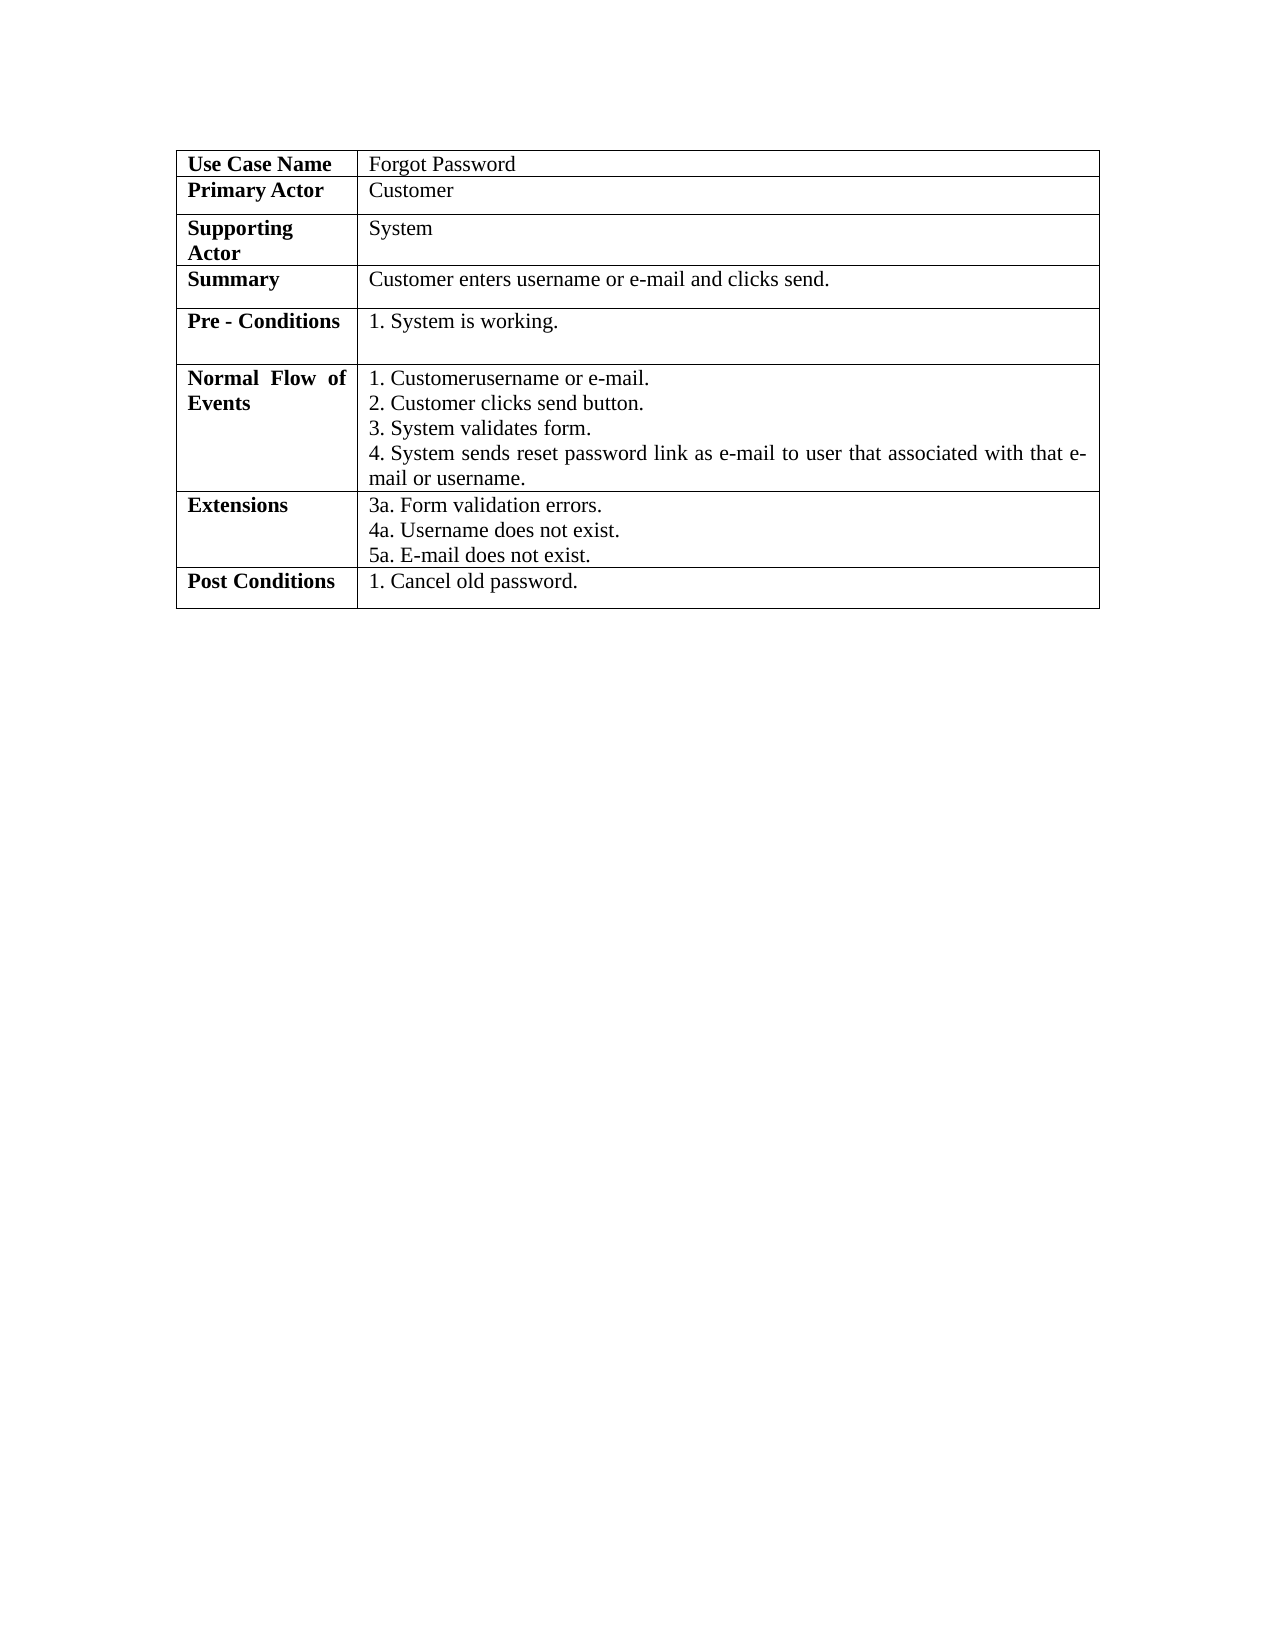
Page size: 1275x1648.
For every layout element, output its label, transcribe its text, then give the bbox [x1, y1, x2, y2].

table_cell 1. Cancel old password. [358, 568, 1099, 608]
table_cell System is working. [358, 309, 1099, 363]
table_cell 3a. Form validation errors. 4a. Username does not exist. 5a. E-mail does not exist. [358, 492, 1099, 567]
table_header Use Case Name [177, 151, 357, 176]
table_cell Pre - Conditions [177, 309, 357, 363]
table_cell Post Conditions [177, 568, 357, 608]
table_cell Customerusername or e-mail. Customer clicks send button. System validates form. System sends reset password link as e-mail to user that associated with that e-mail or username. [358, 365, 1099, 491]
table_cell Primary Actor [177, 177, 357, 214]
table_cell Summary [177, 266, 357, 307]
table_cell Extensions [177, 492, 357, 567]
table_cell Customer enters username or e-mail and clicks send. [358, 266, 1099, 307]
table_cell Customer [358, 177, 1099, 214]
table_cell System [358, 215, 1099, 265]
table_header Forgot Password [358, 151, 1099, 176]
table_cell Supporting Actor [177, 215, 357, 265]
table_cell Normal Flow of Events [177, 365, 357, 491]
